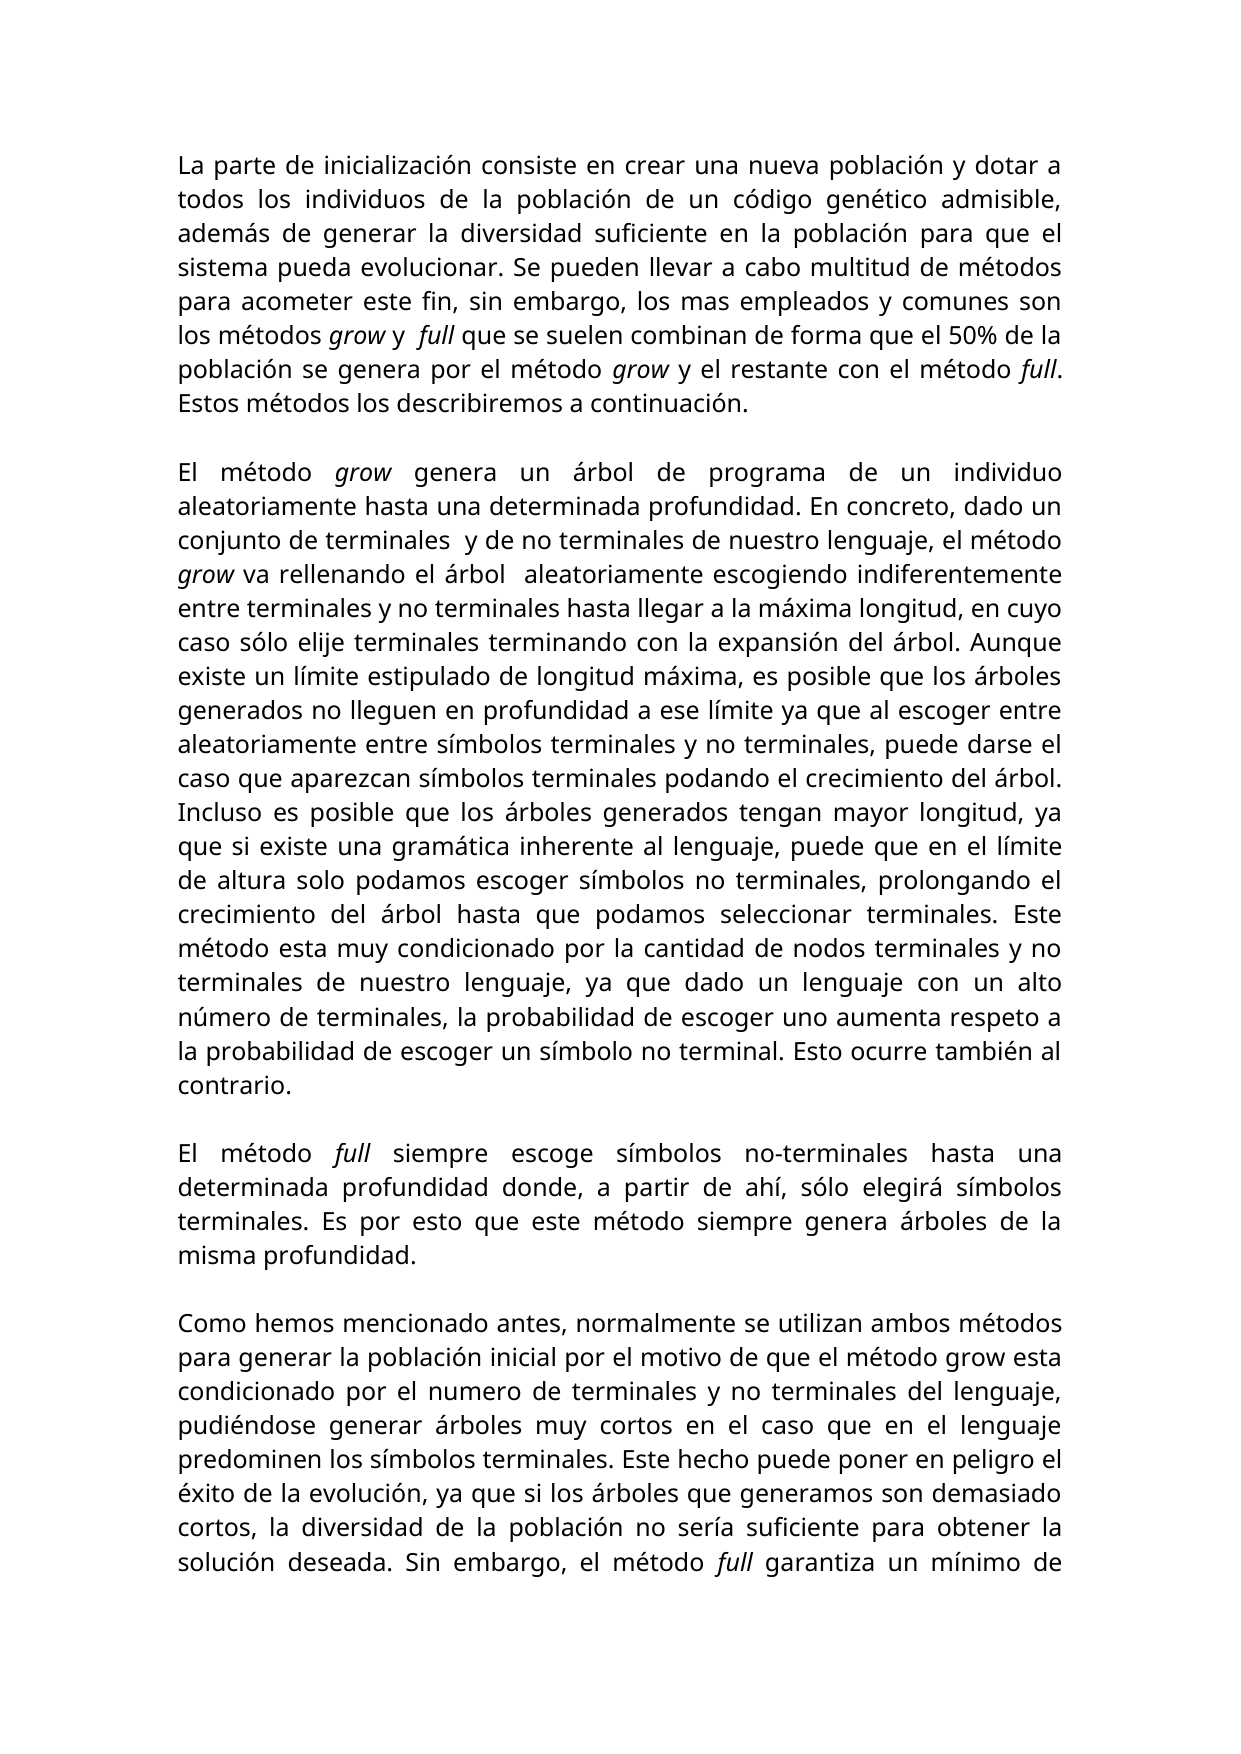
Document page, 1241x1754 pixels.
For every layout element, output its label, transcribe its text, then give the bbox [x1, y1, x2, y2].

text El método grow genera un árbol de programa de un individuo aleatoriamente hasta una determinada profundidad. En concreto, dado un conjunto de terminales y de no terminales de nuestro lenguaje, el método grow va rellenando el árbol aleatoriamente escogiendo indiferentemente entre terminales y no terminales hasta llegar a la máxima longitud, en cuyo caso sólo elije terminales terminando con la expansión del árbol. Aunque existe un límite estipulado de longitud máxima, es posible que los árboles generados no lleguen en profundidad a ese límite ya que al escoger entre aleatoriamente entre símbolos terminales y no terminales, puede darse el caso que aparezcan símbolos terminales podando el crecimiento del árbol. Incluso es posible que los árboles generados tengan mayor longitud, ya que si existe una gramática inherente al lenguaje, puede que en el límite de altura solo podamos escoger símbolos no terminales, prolongando el crecimiento del árbol hasta que podamos seleccionar terminales. Este método esta muy condicionado por la cantidad de nodos terminales y no terminales de nuestro lenguaje, ya que dado un lenguaje con un alto número de terminales, la probabilidad de escoger uno aumenta respeto a la probabilidad de escoger un símbolo no terminal. Esto ocurre también al contrario. [177, 454, 1063, 1101]
text La parte de inicialización consiste en crear una nueva población y dotar a todos los individuos de la población de un código genético admisible, además de generar la diversidad suficiente en la población para que el sistema pueda evolucionar. Se pueden llevar a cabo multitud de métodos para acometer este fin, sin embargo, los mas empleados y comunes son los métodos grow y full que se suelen combinan de forma que el 50% de la población se genera por el método grow y el restante con el método full. Estos métodos los describiremos a continuación. [177, 148, 1063, 420]
text El método full siempre escoge símbolos no-terminales hasta una determinada profundidad donde, a partir de ahí, sólo elegirá símbolos terminales. Es por esto que este método siempre genera árboles de la misma profundidad. [177, 1135, 1063, 1272]
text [177, 1306, 1063, 1578]
